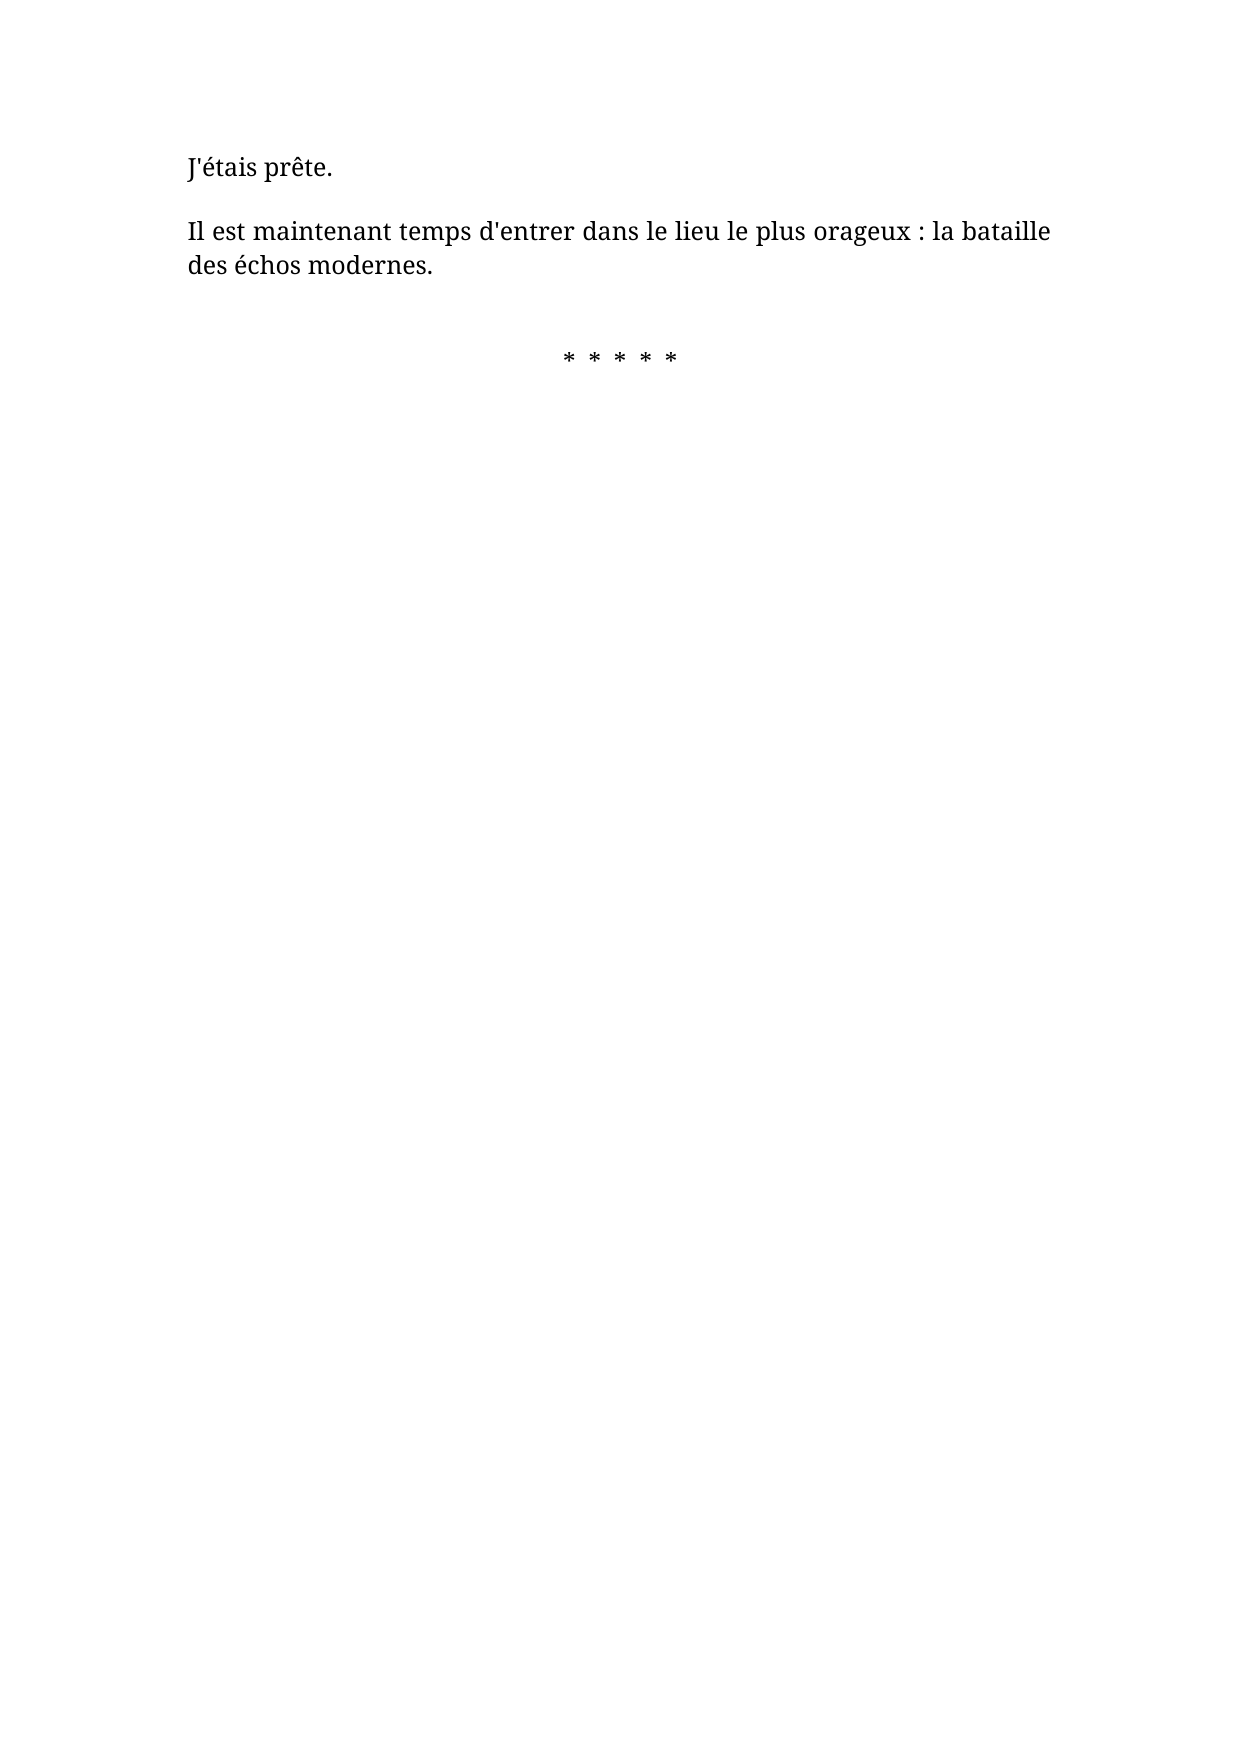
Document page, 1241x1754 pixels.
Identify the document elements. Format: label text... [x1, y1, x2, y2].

text * * * * * [187, 344, 1053, 379]
text Il est maintenant temps d'entrer dans le lieu le plus orageux : la bataille des échos modernes. [187, 213, 1053, 281]
text J'étais prête. [187, 150, 1053, 184]
